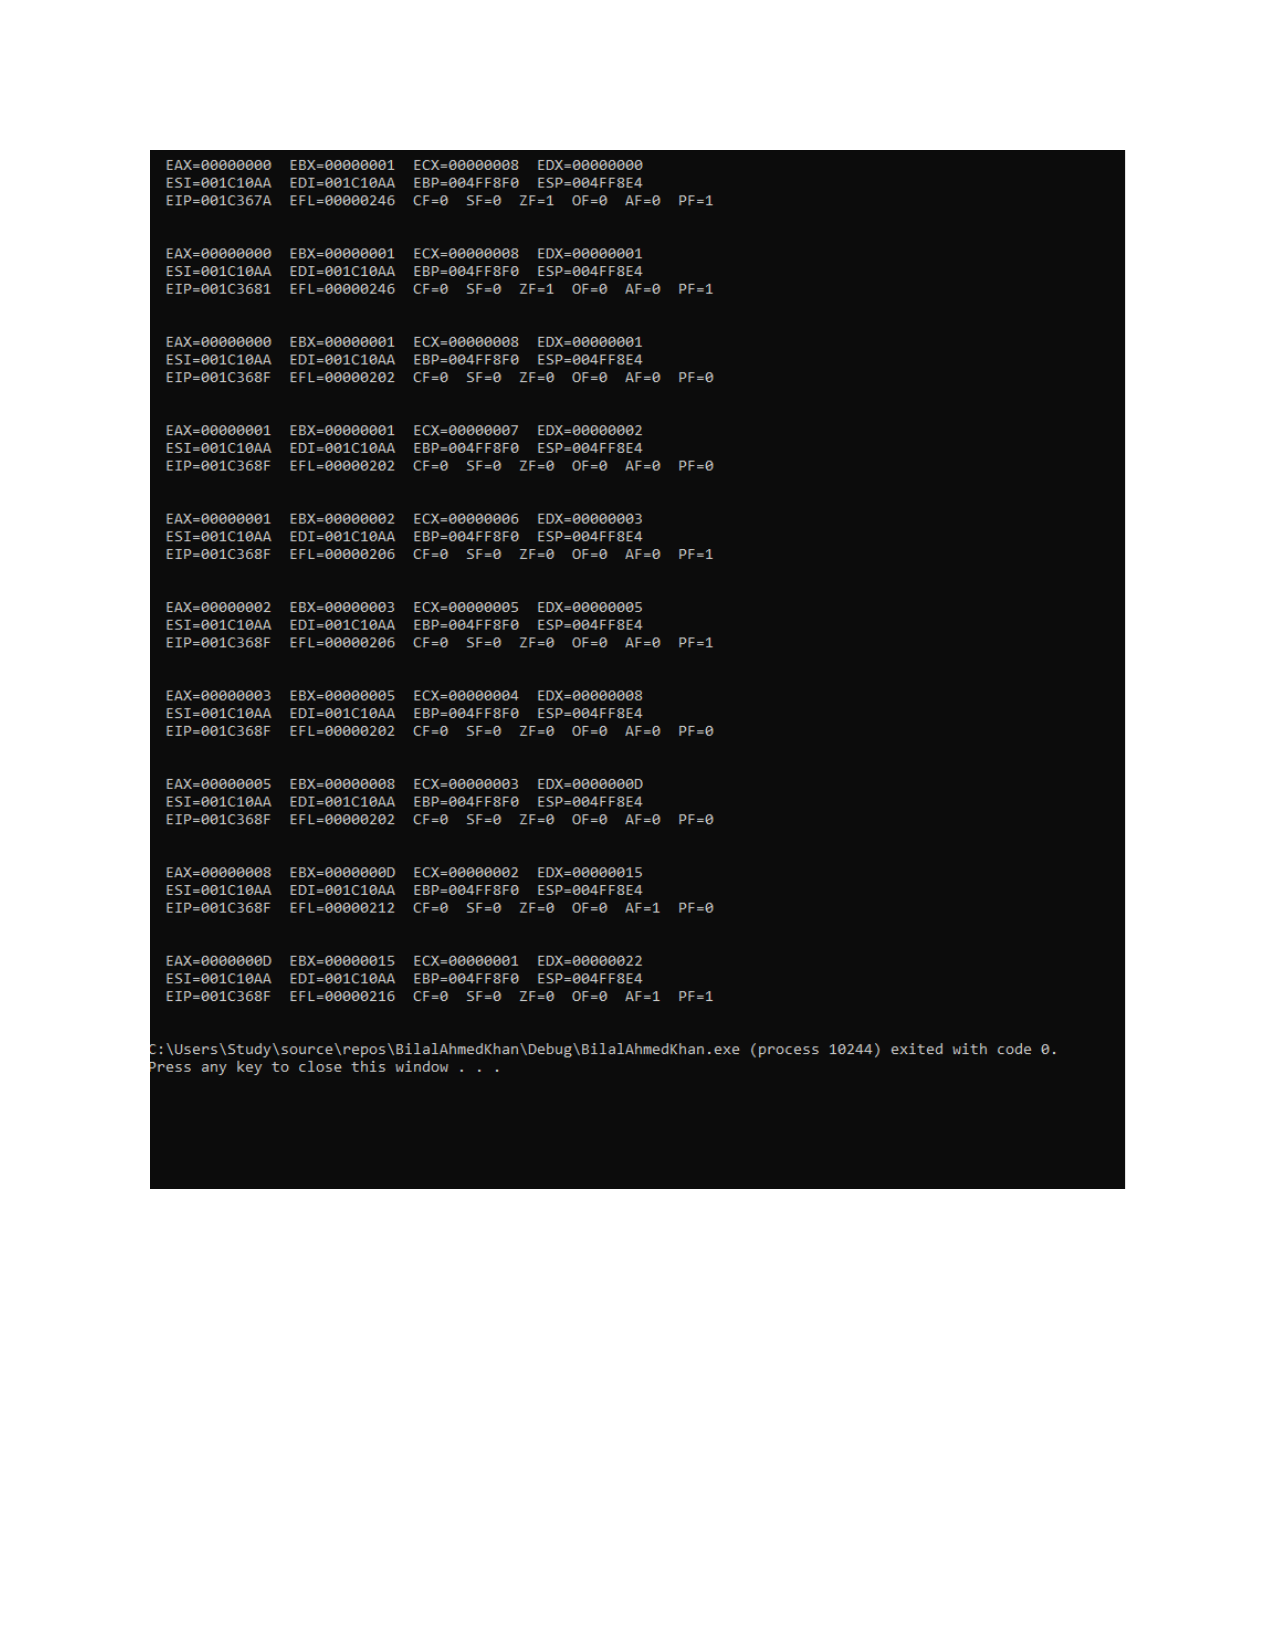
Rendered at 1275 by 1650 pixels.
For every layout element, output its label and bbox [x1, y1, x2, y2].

picture [150, 150, 1125, 1189]
